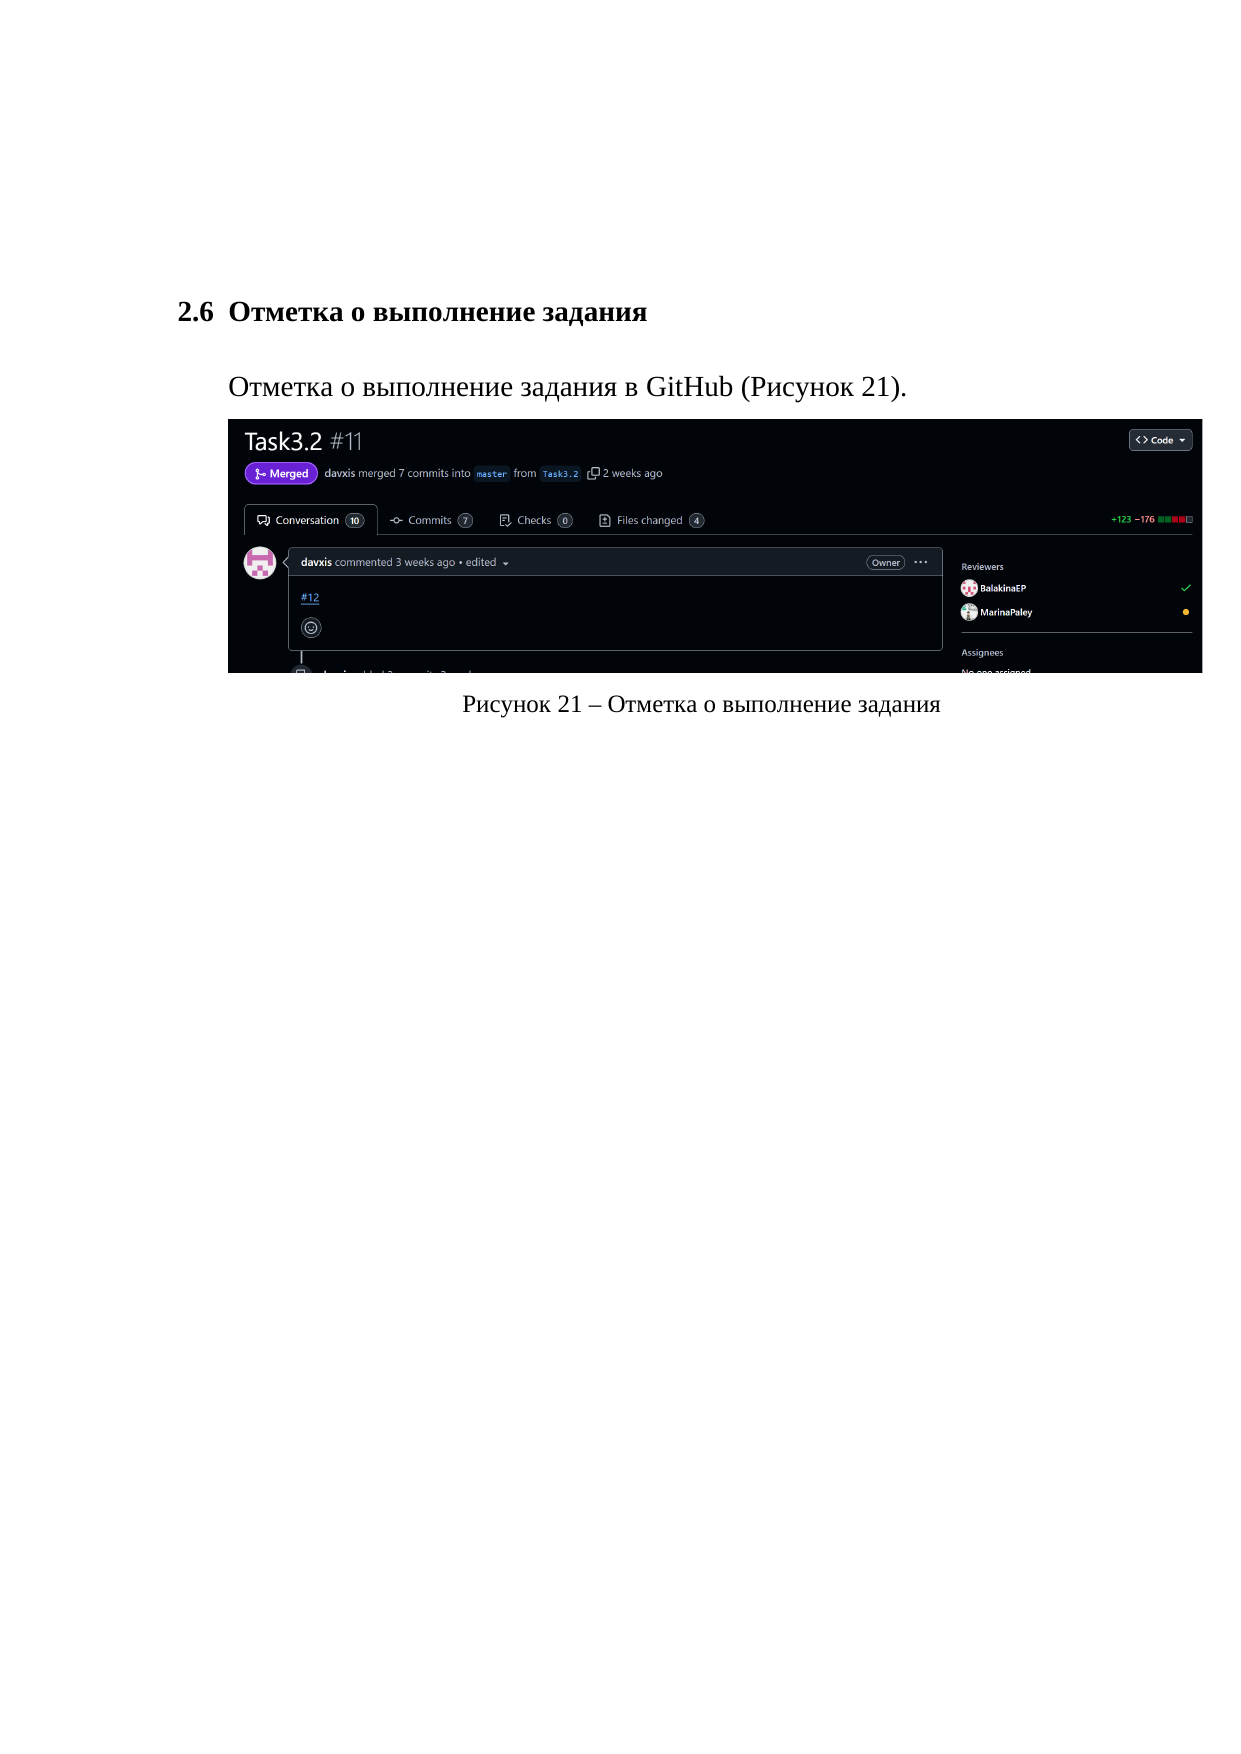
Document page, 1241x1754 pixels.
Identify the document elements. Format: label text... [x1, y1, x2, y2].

list Отметка о выполнение задания в GitHub (Рисунок 21). [228, 369, 1152, 403]
picture [228, 419, 1203, 673]
list Отметка о выполнение задания [177, 294, 1152, 328]
